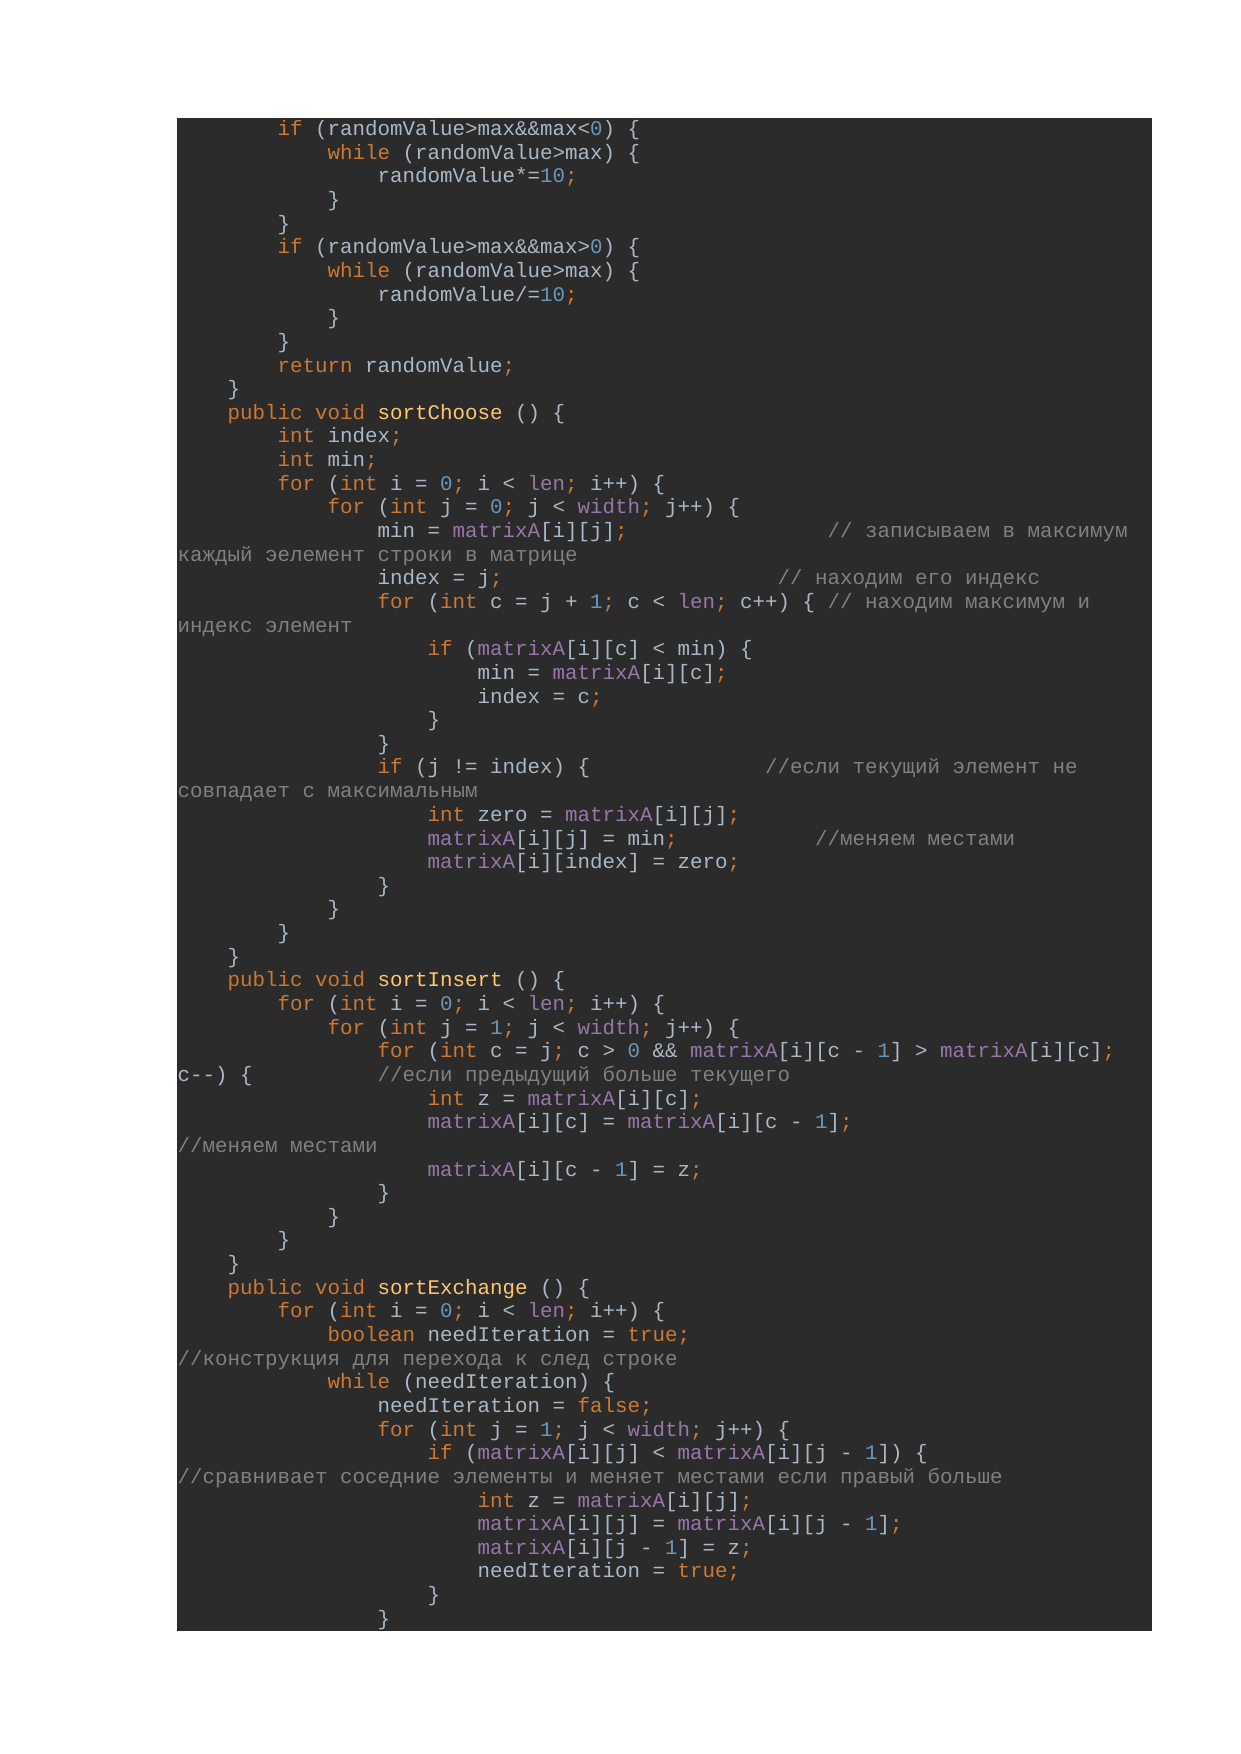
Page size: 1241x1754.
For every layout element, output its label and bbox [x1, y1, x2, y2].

text [177, 118, 1152, 1631]
